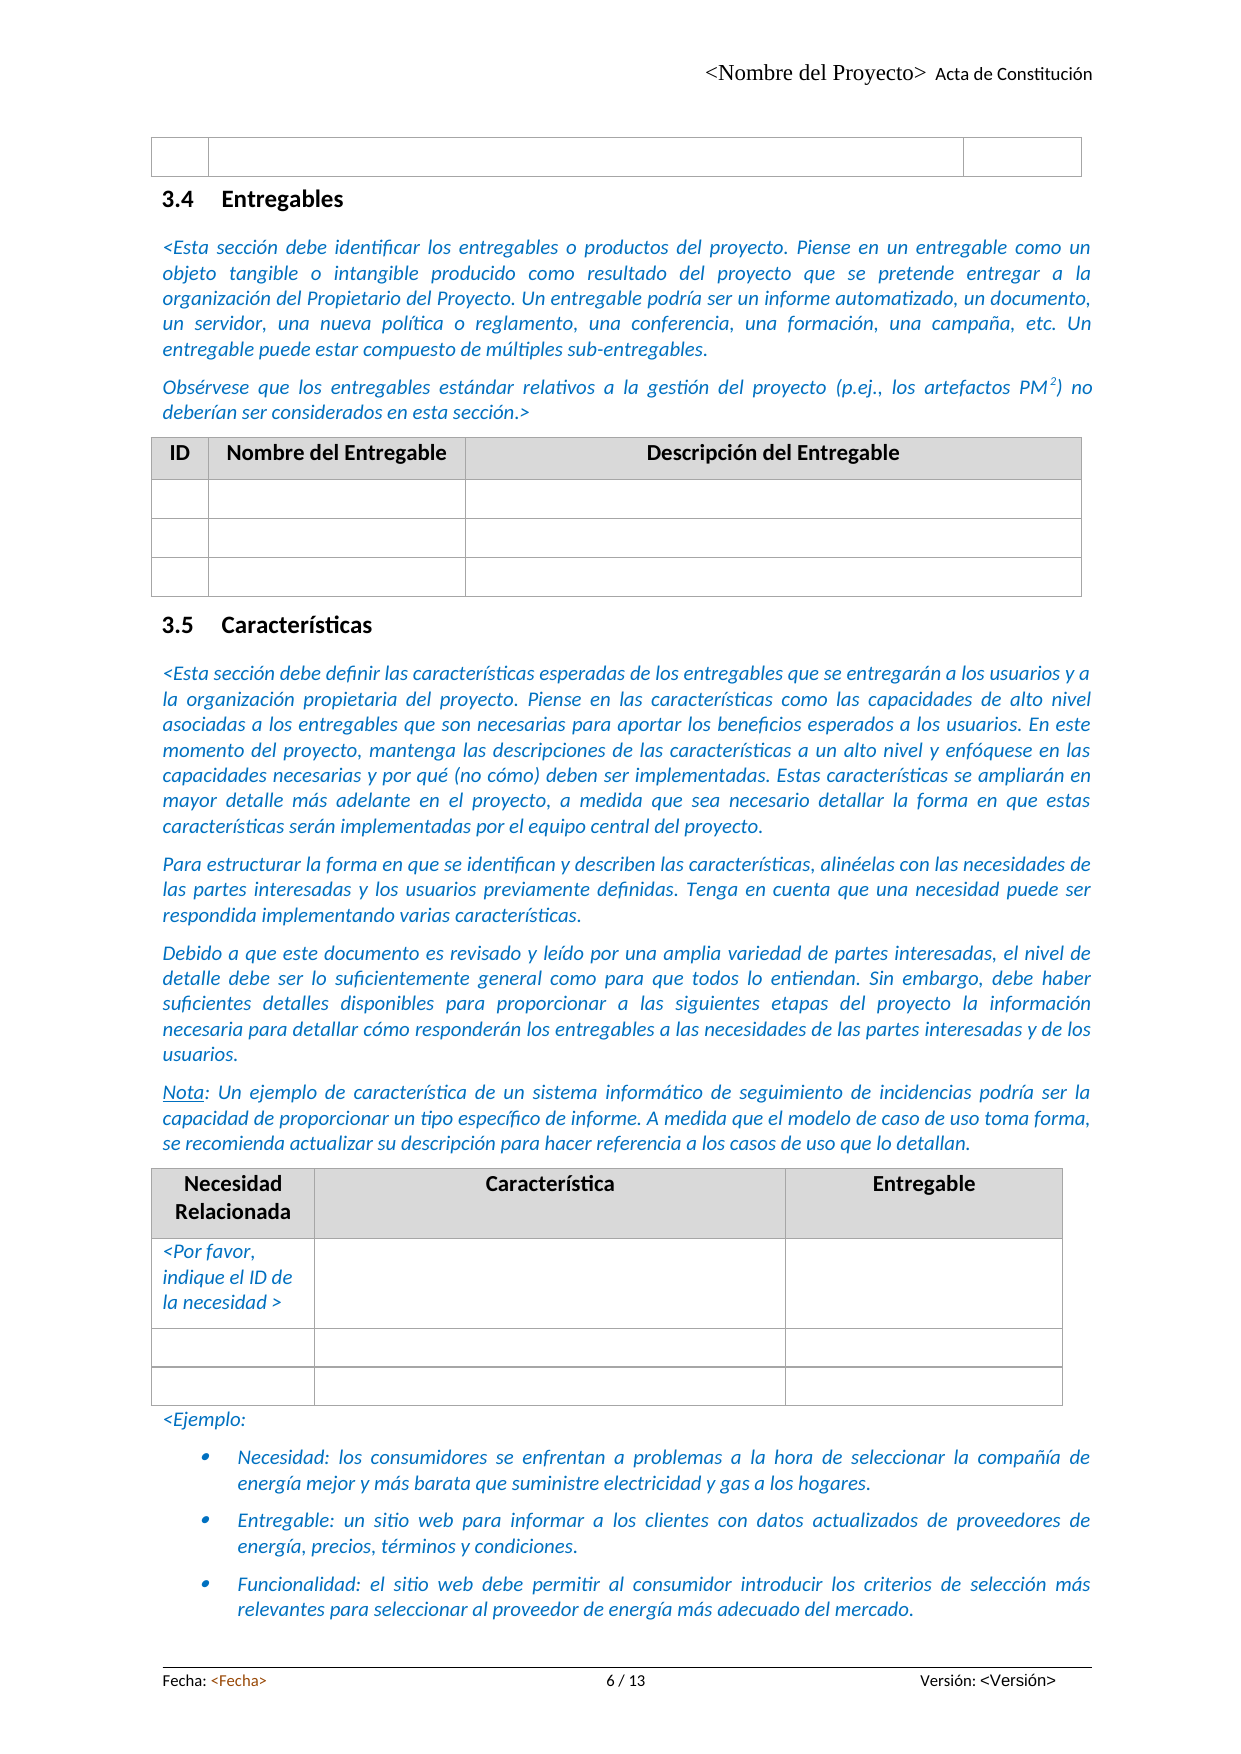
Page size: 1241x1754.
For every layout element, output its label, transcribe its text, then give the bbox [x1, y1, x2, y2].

list Entregable: un sitio web para informar a los clientes con datos actualizados de proveedores de energía, precios, términos y condiciones. [200, 1508, 1092, 1558]
table_cell [209, 519, 465, 557]
text <Ejemplo: [162, 1406, 1092, 1432]
table_header Necesidad Relacionada [152, 1169, 314, 1238]
table_cell [315, 1329, 785, 1366]
table_cell [209, 480, 465, 518]
text Para estructurar la forma en que se identifican y describen las características, alinéelas con las necesidades de las partes interesadas y los usuarios previamente definidas. Tenga en cuenta que una necesidad puede ser respondida implementando varias características. [162, 851, 1092, 927]
table_cell [152, 138, 208, 176]
table_cell [786, 1368, 1062, 1405]
table_cell <Por favor, indique el ID de la necesidad > [152, 1239, 314, 1327]
table_cell [964, 138, 1081, 176]
table_cell [786, 1239, 1062, 1327]
table_header Característica [315, 1169, 785, 1238]
text Debido a que este documento es revisado y leído por una amplia variedad de partes interesadas, el nivel de detalle debe ser lo suficientemente general como para que todos lo entiendan. Sin embargo, debe haber suficientes detalles disponibles para proporcionar a las siguientes etapas del proyecto la información necesaria para detallar cómo responderán los entregables a las necesidades de las partes interesadas y de los usuarios. [162, 940, 1092, 1067]
table_cell [466, 480, 1081, 518]
table_header Nombre del Entregable [209, 438, 465, 479]
list Necesidad: los consumidores se enfrentan a problemas a la hora de seleccionar la compañía de energía mejor y más barata que suministre electricidad y gas a los hogares. [200, 1444, 1092, 1495]
table_cell [152, 519, 208, 557]
text <Esta sección debe definir las características esperadas de los entregables que se entregarán a los usuarios y a la organización propietaria del proyecto. Piense en las características como las capacidades de alto nivel asociadas a los entregables que son necesarias para aportar los beneficios esperados a los usuarios. En este momento del proyecto, mantenga las descripciones de las características a un alto nivel y enfóquese en las capacidades necesarias y por qué (no cómo) deben ser implementadas. Estas características se ampliarán en mayor detalle más adelante en el proyecto, a medida que sea necesario detallar la forma en que estas características serán implementadas por el equipo central del proyecto. [162, 661, 1092, 838]
table_cell [152, 1368, 314, 1405]
text Nota: Un ejemplo de característica de un sistema informático de seguimiento de incidencias podría ser la capacidad de proporcionar un tipo específico de informe. A medida que el modelo de caso de uso toma forma, se recomienda actualizar su descripción para hacer referencia a los casos de uso que lo detallan. [162, 1079, 1092, 1156]
table_cell [315, 1239, 785, 1327]
text Obsérvese que los entregables estándar relativos a la gestión del proyecto (p.ej., los artefactos PM2) no deberían ser considerados en esta sección.> [162, 374, 1092, 425]
table_header Entregable [786, 1169, 1062, 1238]
table_header ID [152, 438, 208, 479]
table_cell [209, 558, 465, 596]
table_cell [152, 558, 208, 596]
table_cell [315, 1368, 785, 1405]
table_header Descripción del Entregable [466, 438, 1081, 479]
table_cell [152, 480, 208, 518]
table_cell [209, 138, 963, 176]
table_cell [152, 1329, 314, 1366]
table_cell [466, 519, 1081, 557]
table_cell [786, 1329, 1062, 1366]
list Funcionalidad: el sitio web debe permitir al consumidor introducir los criterios de selección más relevantes para seleccionar al proveedor de energía más adecuado del mercado. [200, 1571, 1092, 1622]
table_cell [466, 558, 1081, 596]
subtitle Entregables [161, 183, 1092, 213]
text <Esta sección debe identificar los entregables o productos del proyecto. Piense en un entregable como un objeto tangible o intangible producido como resultado del proyecto que se pretende entregar a la organización del Propietario del Proyecto. Un entregable podría ser un informe automatizado, un documento, un servidor, una nueva política o reglamento, una conferencia, una formación, una campaña, etc. Un entregable puede estar compuesto de múltiples sub-entregables. [162, 234, 1092, 361]
subtitle Características [161, 609, 1092, 640]
